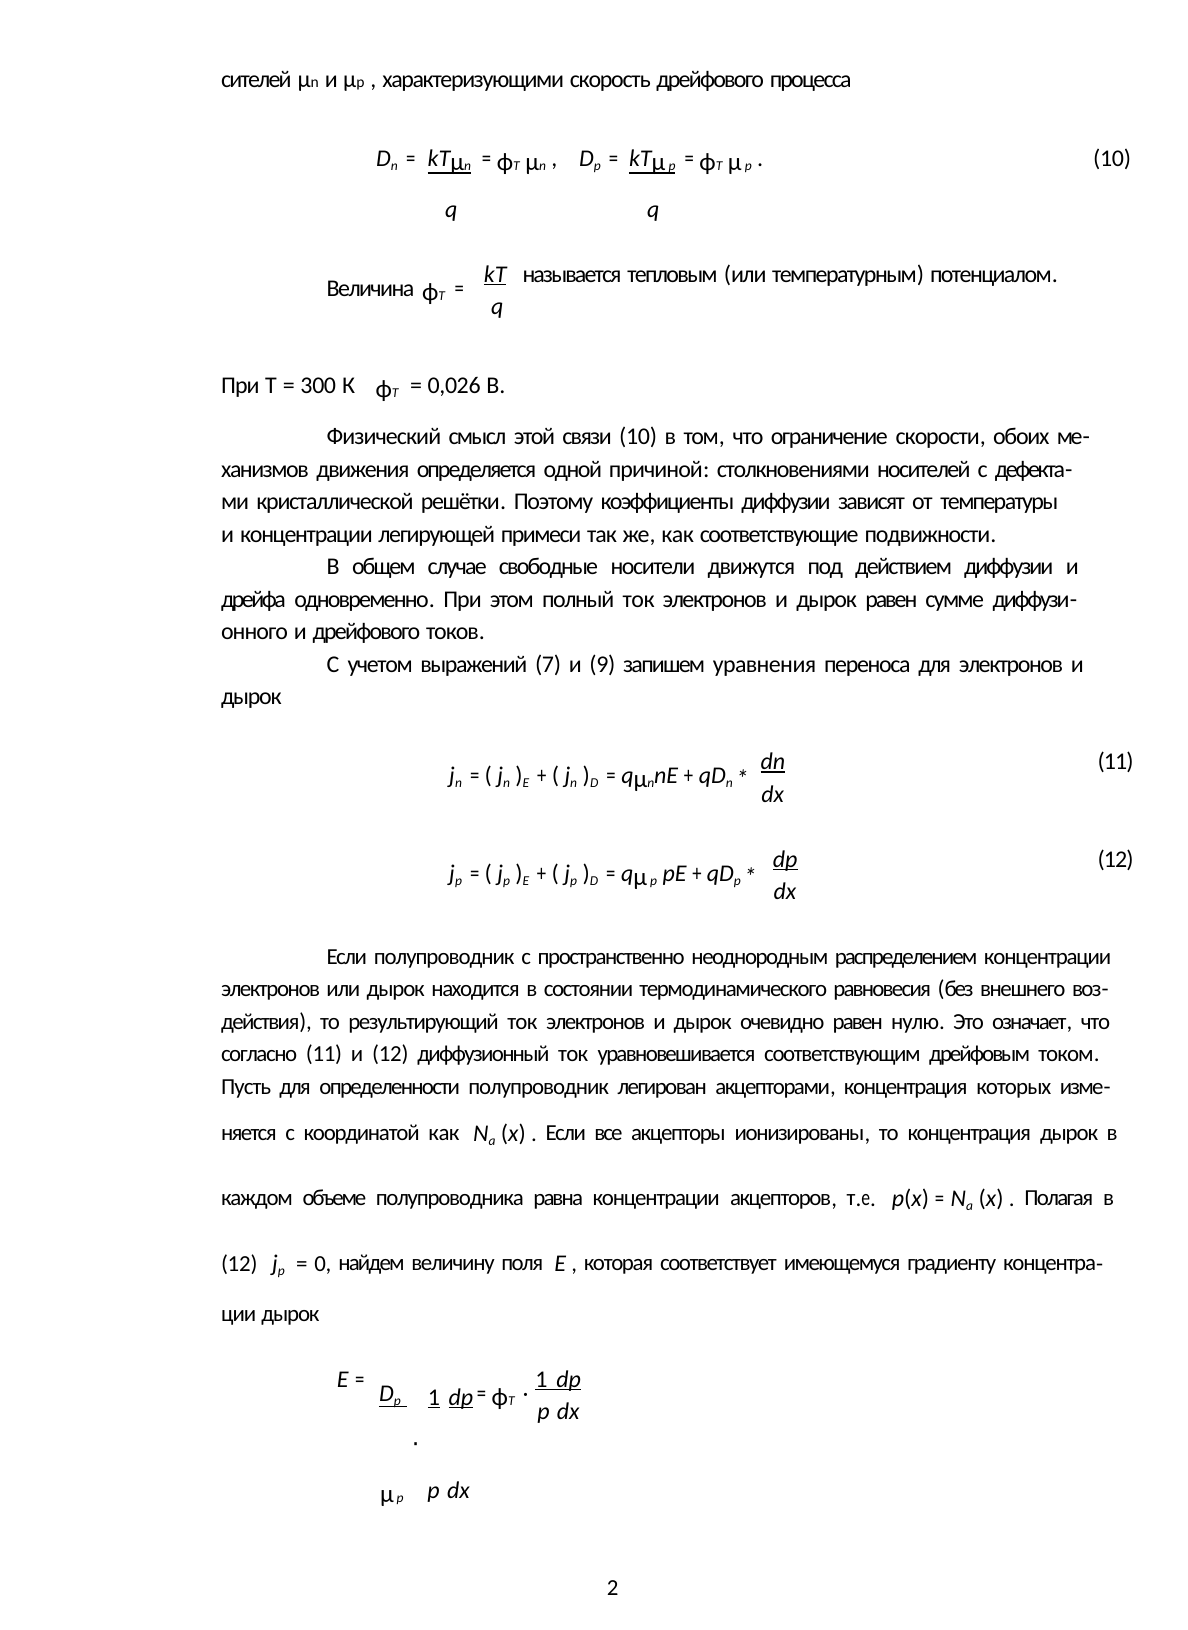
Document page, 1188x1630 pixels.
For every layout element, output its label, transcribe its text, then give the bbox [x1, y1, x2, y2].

text jn = ( jn )E + ( jn )D = qµnnE + qDn * [449, 745, 760, 810]
text kT [484, 257, 522, 290]
text онного и дрейфового токов. [221, 615, 1181, 647]
text (12) [1097, 842, 1181, 875]
text сителей µn и µp , характеризующими скорость дрейфового процесса [221, 62, 1181, 95]
text jp = ( jp )E + ( jp )D = qµ p pE + qDp * [449, 842, 773, 907]
text ⋅ [379, 1427, 477, 1460]
text p dx [535, 1395, 1181, 1427]
text = ϕT µn , Dp = [482, 127, 629, 192]
text ми кристаллической решётки. Поэтому коэффициенты диффузии зависят от температуры [221, 485, 1181, 517]
text q [427, 192, 482, 225]
text Если полупроводник с пространственно неоднородным распределением концентрации [221, 940, 1181, 972]
text согласно (11) и (12) диффузионный ток уравновешивается соответствующим дрейфовым током. [221, 1037, 1181, 1070]
text электронов или дырок находится в состоянии термодинамического равновесия (без внешнего воз- [221, 972, 1181, 1005]
text действия), то результирующий ток электронов и дырок очевидно равен нулю. Это означает, что [221, 1005, 1181, 1037]
text каждом объеме полупроводника равна концентрации акцепторов, т.е. p(x) = Na (x) . Полагая в [221, 1167, 1181, 1232]
text дрейфа одновременно. При этом полный ток электронов и дырок равен сумме диффузи- [221, 582, 1181, 615]
text = ϕT µ p . (10) [684, 127, 1181, 192]
text = ϕT ⋅ [477, 1362, 535, 1427]
text ции дырок [221, 1297, 1181, 1330]
text µ p p dx [379, 1460, 477, 1525]
text dx [760, 777, 1097, 810]
text С учетом выражений (7) и (9) запишем уравнения переноса для электронов и [221, 647, 1181, 680]
text E = [337, 1362, 379, 1395]
text dp [773, 842, 1097, 875]
text няется с координатой как Na (x) . Если все акцепторы ионизированы, то концентрация дырок в [221, 1102, 1181, 1167]
text q [629, 192, 684, 225]
text dx [773, 875, 1097, 907]
text kTµn [427, 127, 482, 192]
text q [484, 290, 522, 322]
text (12) jp = 0, найдем величину поля E , которая соответствует имеющемуся градиенту концентра- [221, 1232, 1181, 1297]
text kTµ p [629, 127, 684, 192]
text называется тепловым (или температурным) потенциалом. [522, 257, 1181, 290]
text и концентрации легирующей примеси так же, как соответствующие подвижности. [221, 517, 1181, 550]
text Величина ϕT = [326, 257, 484, 322]
text Пусть для определенности полупроводник легирован акцепторами, концентрация которых изме- [221, 1070, 1181, 1102]
text Физический смысл этой связи (10) в том, что ограничение скорости, обоих ме- [221, 420, 1181, 452]
text Dp 1 dp [379, 1362, 477, 1427]
text dn [760, 745, 1097, 777]
text Dn = [376, 127, 427, 192]
text В общем случае свободные носители движутся под действием диффузии и [221, 550, 1181, 582]
text (11) [1097, 745, 1181, 777]
text ханизмов движения определяется одной причиной: столкновениями носителей с дефекта- [221, 452, 1181, 485]
text При Т = 300 К ϕT = 0,026 В. [221, 355, 1181, 420]
text дырок [221, 680, 1181, 712]
text 1 dp [535, 1362, 1181, 1395]
